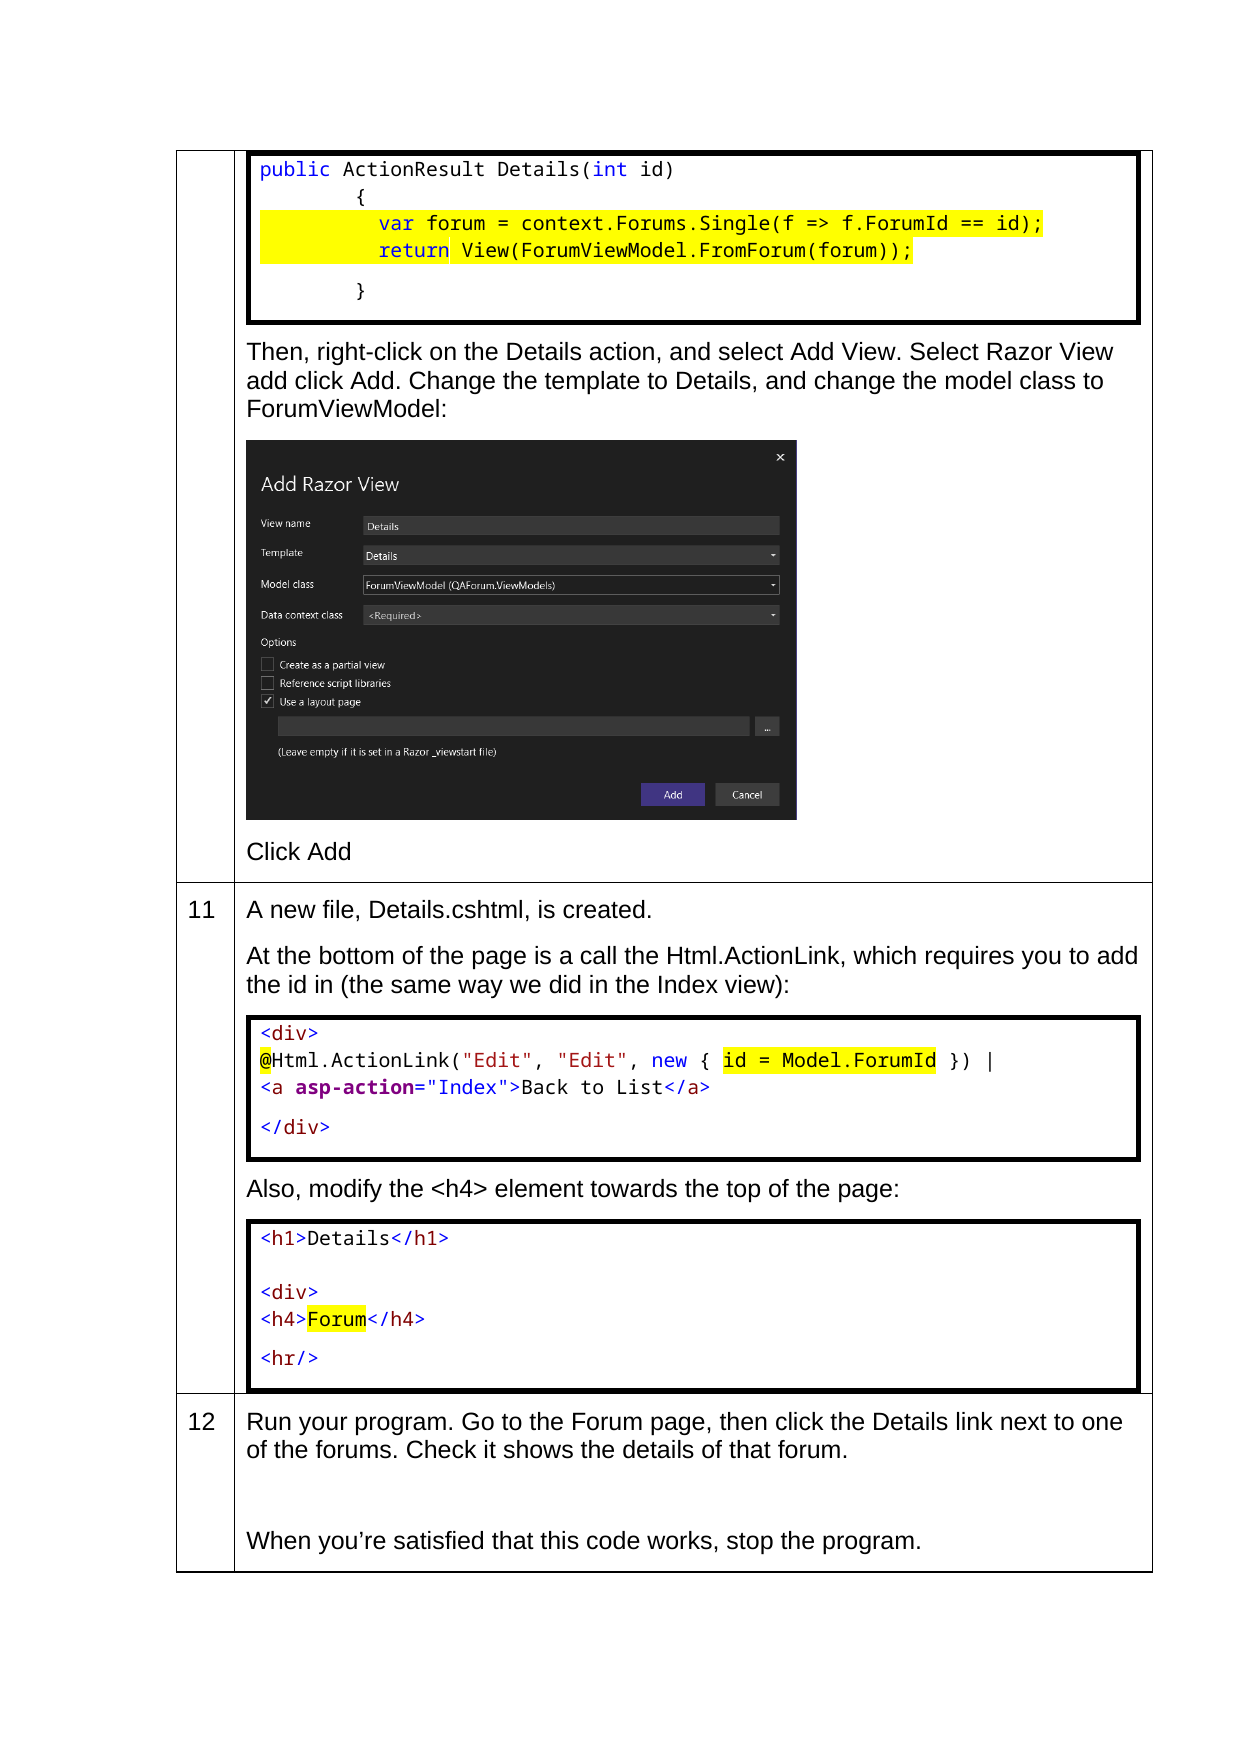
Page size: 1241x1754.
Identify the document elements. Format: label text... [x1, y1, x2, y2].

table_cell A new file, Details.cshtml, is created. At the bottom of the page is a call the Html.ActionLink, which requires you to add the id in (the same way we did in the Index view): Also, modify the <h4> element towards the top of the page: [235, 883, 1152, 1393]
picture [246, 440, 797, 820]
table_cell Run your program. Go to the Forum page, then click the Details link next to one of the forums. Check it shows the details of that forum. When you’re satisfied that this code works, stop the program. [235, 1394, 1152, 1571]
table_cell [177, 151, 234, 882]
table_cell [177, 1394, 234, 1571]
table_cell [235, 151, 1152, 882]
table_cell [177, 883, 234, 1393]
